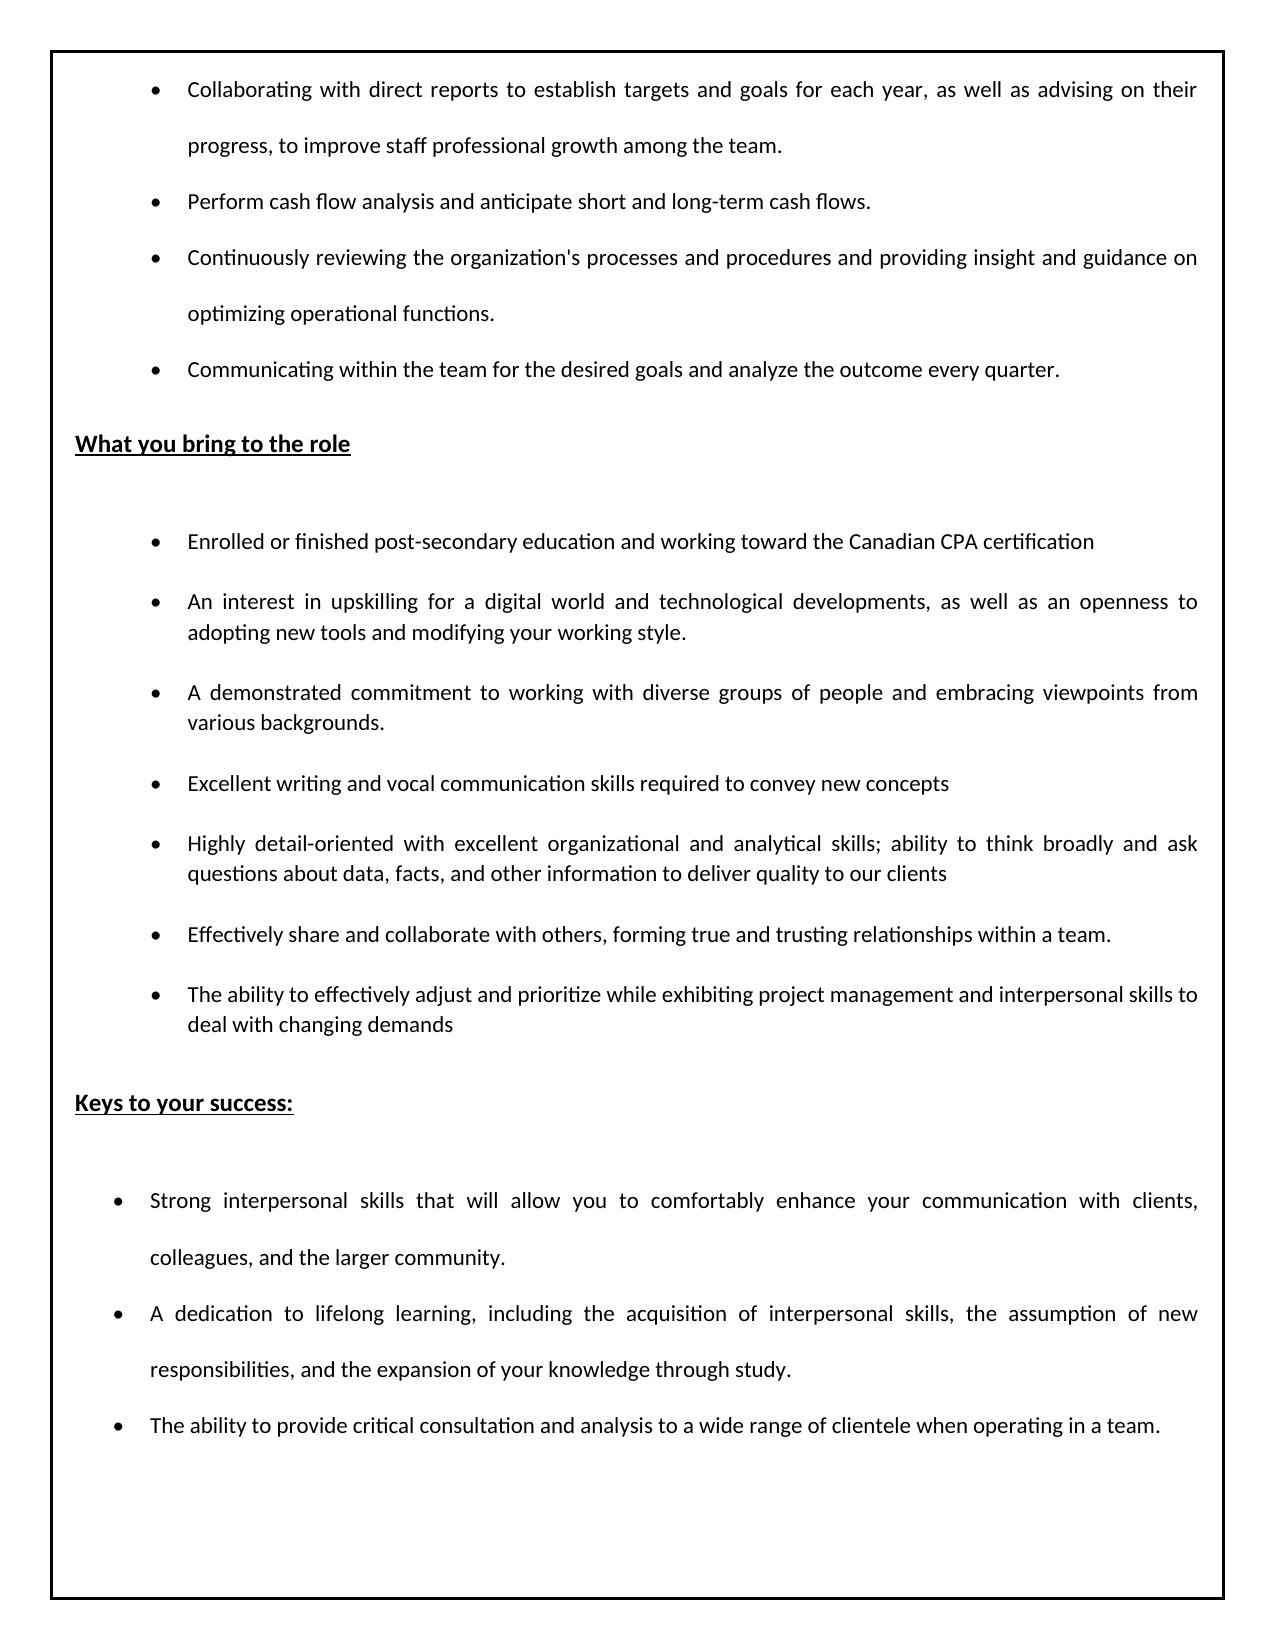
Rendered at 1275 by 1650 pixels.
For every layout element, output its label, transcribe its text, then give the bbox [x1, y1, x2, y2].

list Highly detail-oriented with excellent organizational and analytical skills; ability to think broadly and ask questions about data, facts, and other information to deliver quality to our clients [150, 829, 1200, 887]
list Continuously reviewing the organization's processes and procedures and providing insight and guidance on optimizing operational functions. [150, 243, 1200, 327]
list An interest in upskilling for a digital world and technological developments, as well as an openness to adopting new tools and modifying your working style. [150, 587, 1200, 646]
list Communicating within the team for the desired goals and analyze the outcome every quarter. [150, 355, 1200, 383]
list A demonstrated commitment to working with diverse groups of people and embracing viewpoints from various backgrounds. [150, 678, 1200, 736]
list A dedication to lifelong learning, including the acquisition of interpersonal skills, the assumption of new responsibilities, and the expansion of your knowledge through study. [112, 1299, 1200, 1383]
list The ability to provide critical consultation and analysis to a wide range of clientele when operating in a team. [112, 1411, 1200, 1439]
list Excellent writing and vocal communication skills required to convey new concepts [150, 769, 1200, 797]
text What you bring to the role [75, 428, 1200, 458]
list Effectively share and collaborate with others, forming true and trusting relationships within a team. [150, 920, 1200, 948]
list The ability to effectively adjust and prioritize while exhibiting project management and interpersonal skills to deal with changing demands [150, 980, 1200, 1038]
list Perform cash flow analysis and anticipate short and long-term cash flows. [150, 187, 1200, 215]
text Keys to your success: [75, 1087, 1200, 1118]
list Enrolled or finished post-secondary education and working toward the Canadian CPA certification [150, 527, 1200, 555]
list Collaborating with direct reports to establish targets and goals for each year, as well as advising on their progress, to improve staff professional growth among the team. [150, 75, 1200, 159]
list Strong interpersonal skills that will allow you to comfortably enhance your communication with clients, colleagues, and the larger community. [112, 1187, 1200, 1271]
